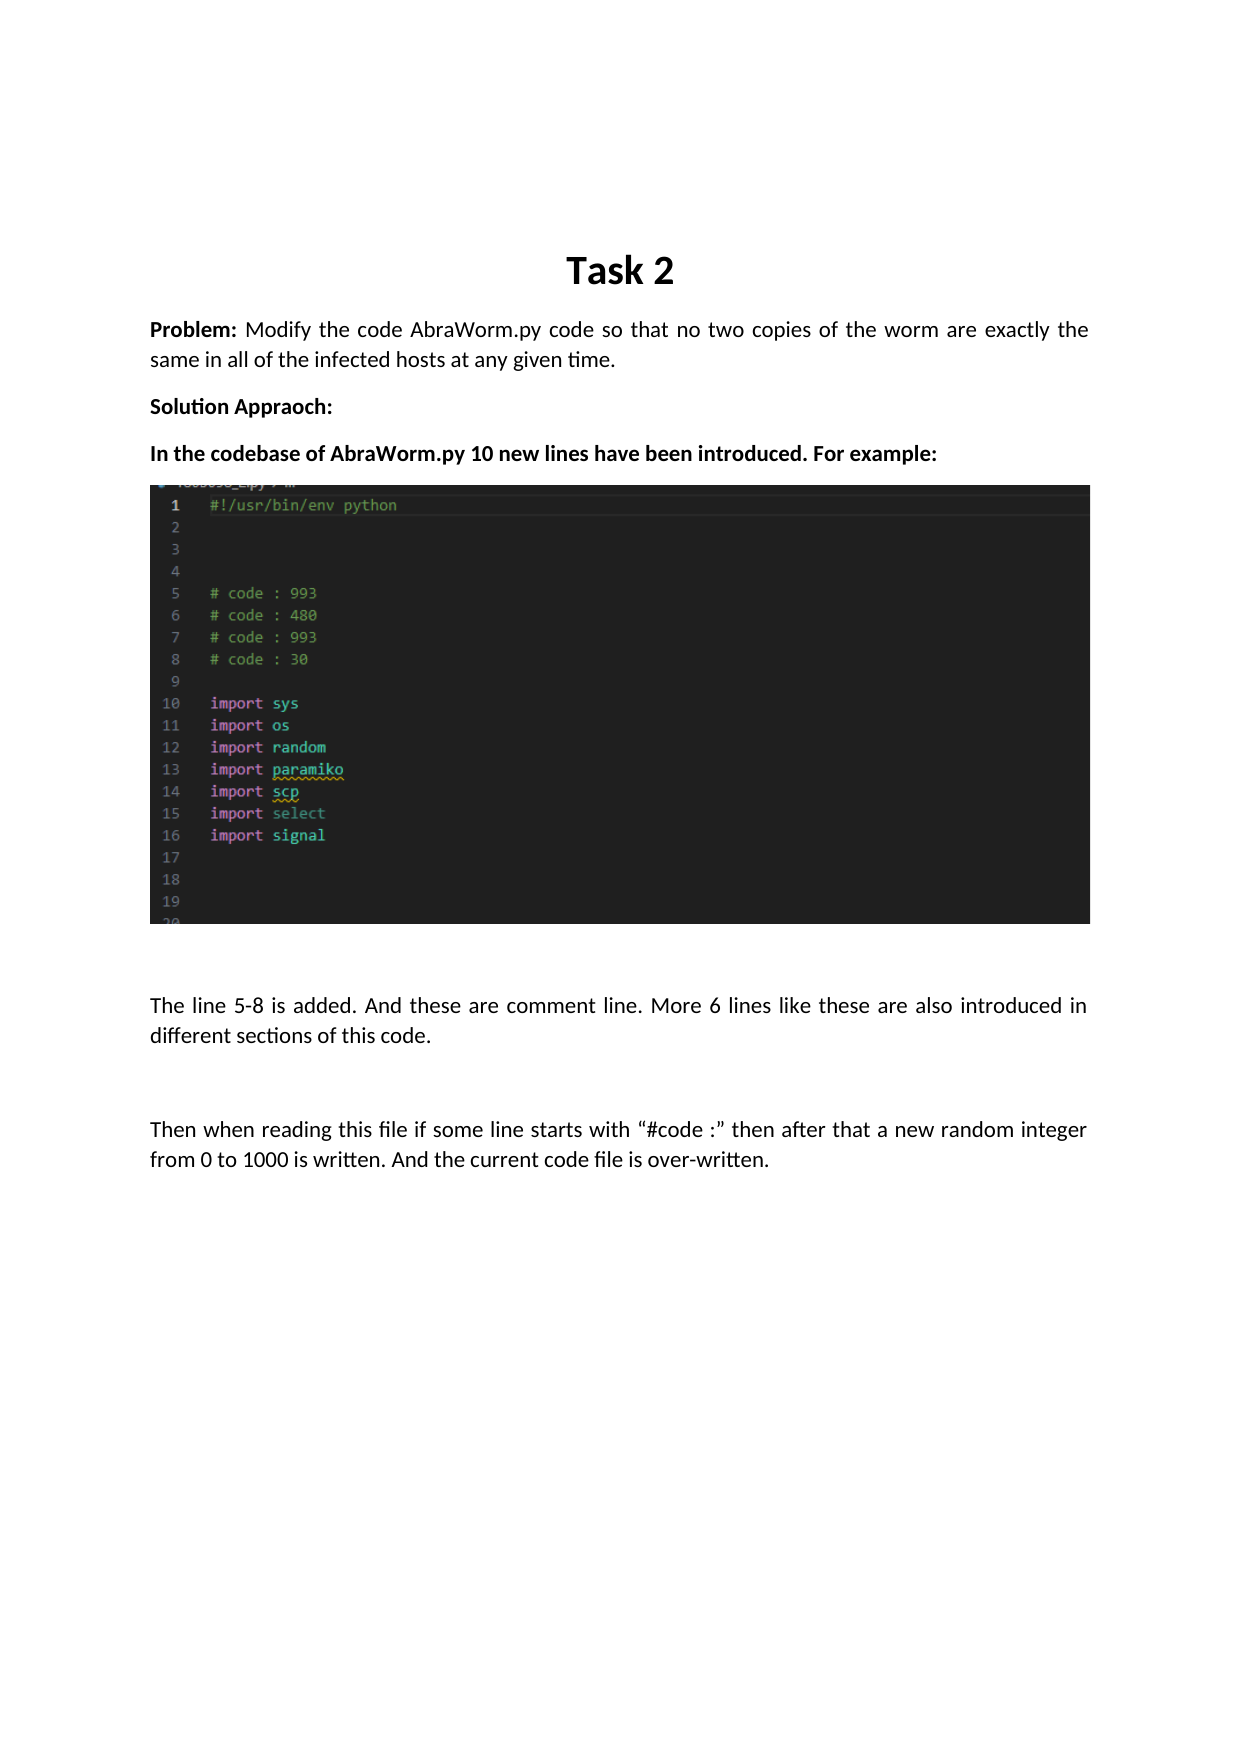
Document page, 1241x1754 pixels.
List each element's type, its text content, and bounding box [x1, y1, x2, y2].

picture [150, 485, 1091, 924]
text Task 2 [150, 244, 1090, 294]
text In the codebase of AbraWorm.py 10 new lines have been introduced. For example: [150, 439, 1090, 467]
text The line 5-8 is added. And these are comment line. More 6 lines like these are also introduced in different sections of this code. [150, 991, 1090, 1049]
text Solution Appraoch: [150, 392, 1090, 420]
text Then when reading this file if some line starts with “#code :” then after that a new random integer from 0 to 1000 is written. And the current code file is over-written. [150, 1115, 1090, 1173]
text Problem: Modify the code AbraWorm.py code so that no two copies of the worm are exactly the same in all of the infected hosts at any given time. [150, 315, 1090, 373]
